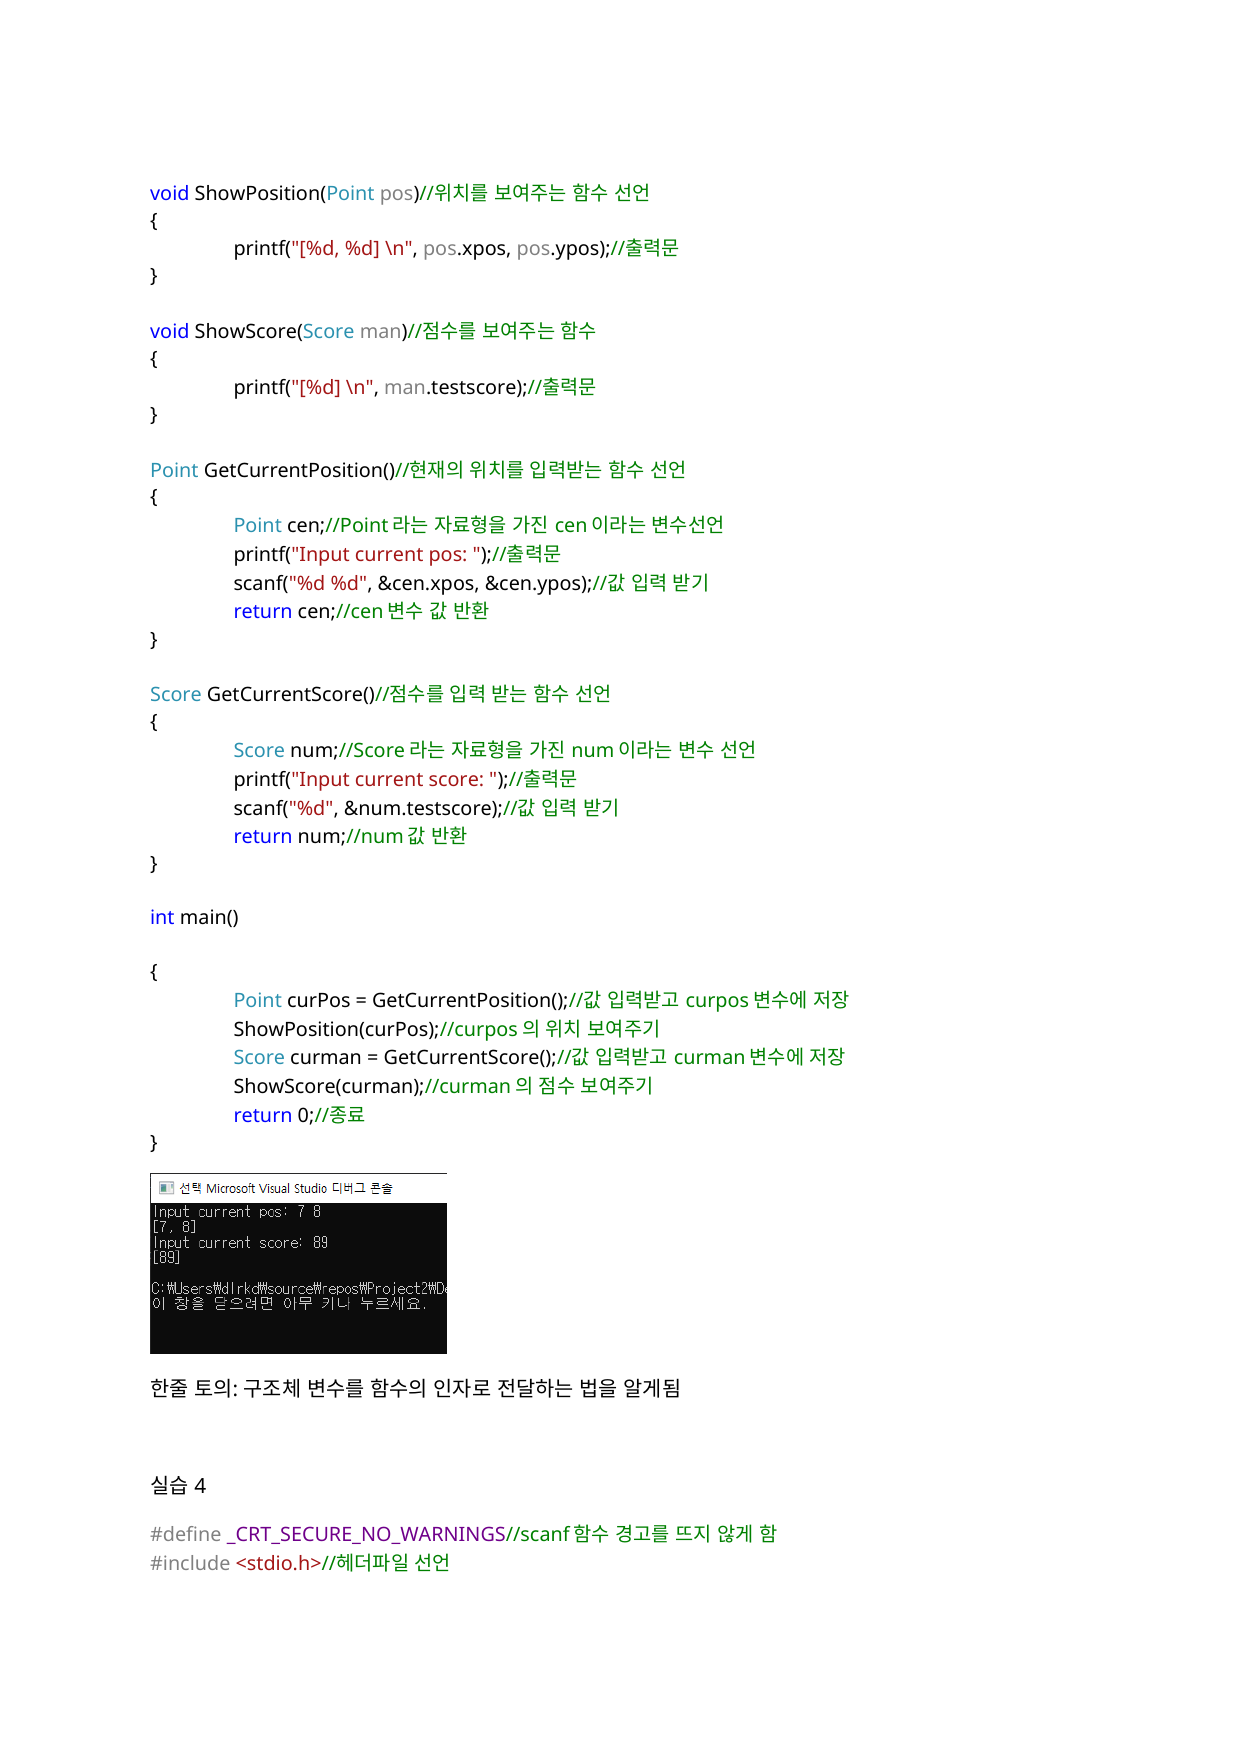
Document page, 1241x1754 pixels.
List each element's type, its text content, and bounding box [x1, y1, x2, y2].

text printf("[%d, %d] \n", pos.xpos, pos.ypos);//출력문 [150, 233, 1090, 262]
text int main() [150, 903, 1090, 930]
text } [150, 1128, 1090, 1155]
text printf("Input current pos: ");//출력문 [150, 538, 1090, 567]
text ShowScore(curman);//curman의 점수 보여주기 [150, 1071, 1090, 1099]
text { [150, 707, 1090, 734]
text { [150, 344, 1090, 371]
text void ShowScore(Score man)//점수를 보여주는 함수 [150, 316, 1090, 344]
text #include <stdio.h>//헤더파일 선언 [150, 1547, 1090, 1576]
text Score GetCurrentScore()//점수를 입력 받는 함수 선언 [150, 679, 1090, 707]
text return 0;//종료 [150, 1099, 1090, 1128]
text void ShowPosition(Point pos)//위치를 보여주는 함수 선언 [150, 177, 1090, 206]
text Score curman = GetCurrentScore();//값 입력받고 curman변수에 저장 [150, 1042, 1090, 1071]
text Score num;//Score라는 자료형을 가진 num이라는 변수 선언 [150, 734, 1090, 763]
text 실습 4 [150, 1469, 1090, 1499]
text #define _CRT_SECURE_NO_WARNINGS//scanf함수 경고를 뜨지 않게 함 [150, 1518, 1090, 1547]
text } [150, 262, 1090, 289]
text Point GetCurrentPosition()//현재의 위치를 입력받는 함수 선언 [150, 454, 1090, 483]
text scanf("%d", &num.testscore);//값 입력 받기 [150, 792, 1090, 821]
text return num;//num값 반환 [150, 821, 1090, 849]
text scanf("%d %d", &cen.xpos, &cen.ypos);//값 입력 받기 [150, 567, 1090, 596]
text 한줄 토의: 구조체 변수를 함수의 인자로 전달하는 법을 알게됨 [150, 1372, 1090, 1403]
text } [150, 625, 1090, 652]
picture [150, 1173, 447, 1354]
text Point curPos = GetCurrentPosition();//값 입력받고 curpos변수에 저장 [150, 984, 1090, 1013]
text } [150, 849, 1090, 876]
text printf("[%d] \n", man.testscore);//출력문 [150, 371, 1090, 400]
text return cen;//cen변수 값 반환 [150, 596, 1090, 625]
text } [150, 400, 1090, 427]
text Point cen;//Point라는 자료형을 가진 cen이라는 변수선언 [150, 510, 1090, 538]
text { [150, 206, 1090, 233]
text ShowPosition(curPos);//curpos의 위치 보여주기 [150, 1013, 1090, 1042]
text { [150, 483, 1090, 510]
text { [150, 957, 1090, 984]
text printf("Input current score: ");//출력문 [150, 763, 1090, 792]
